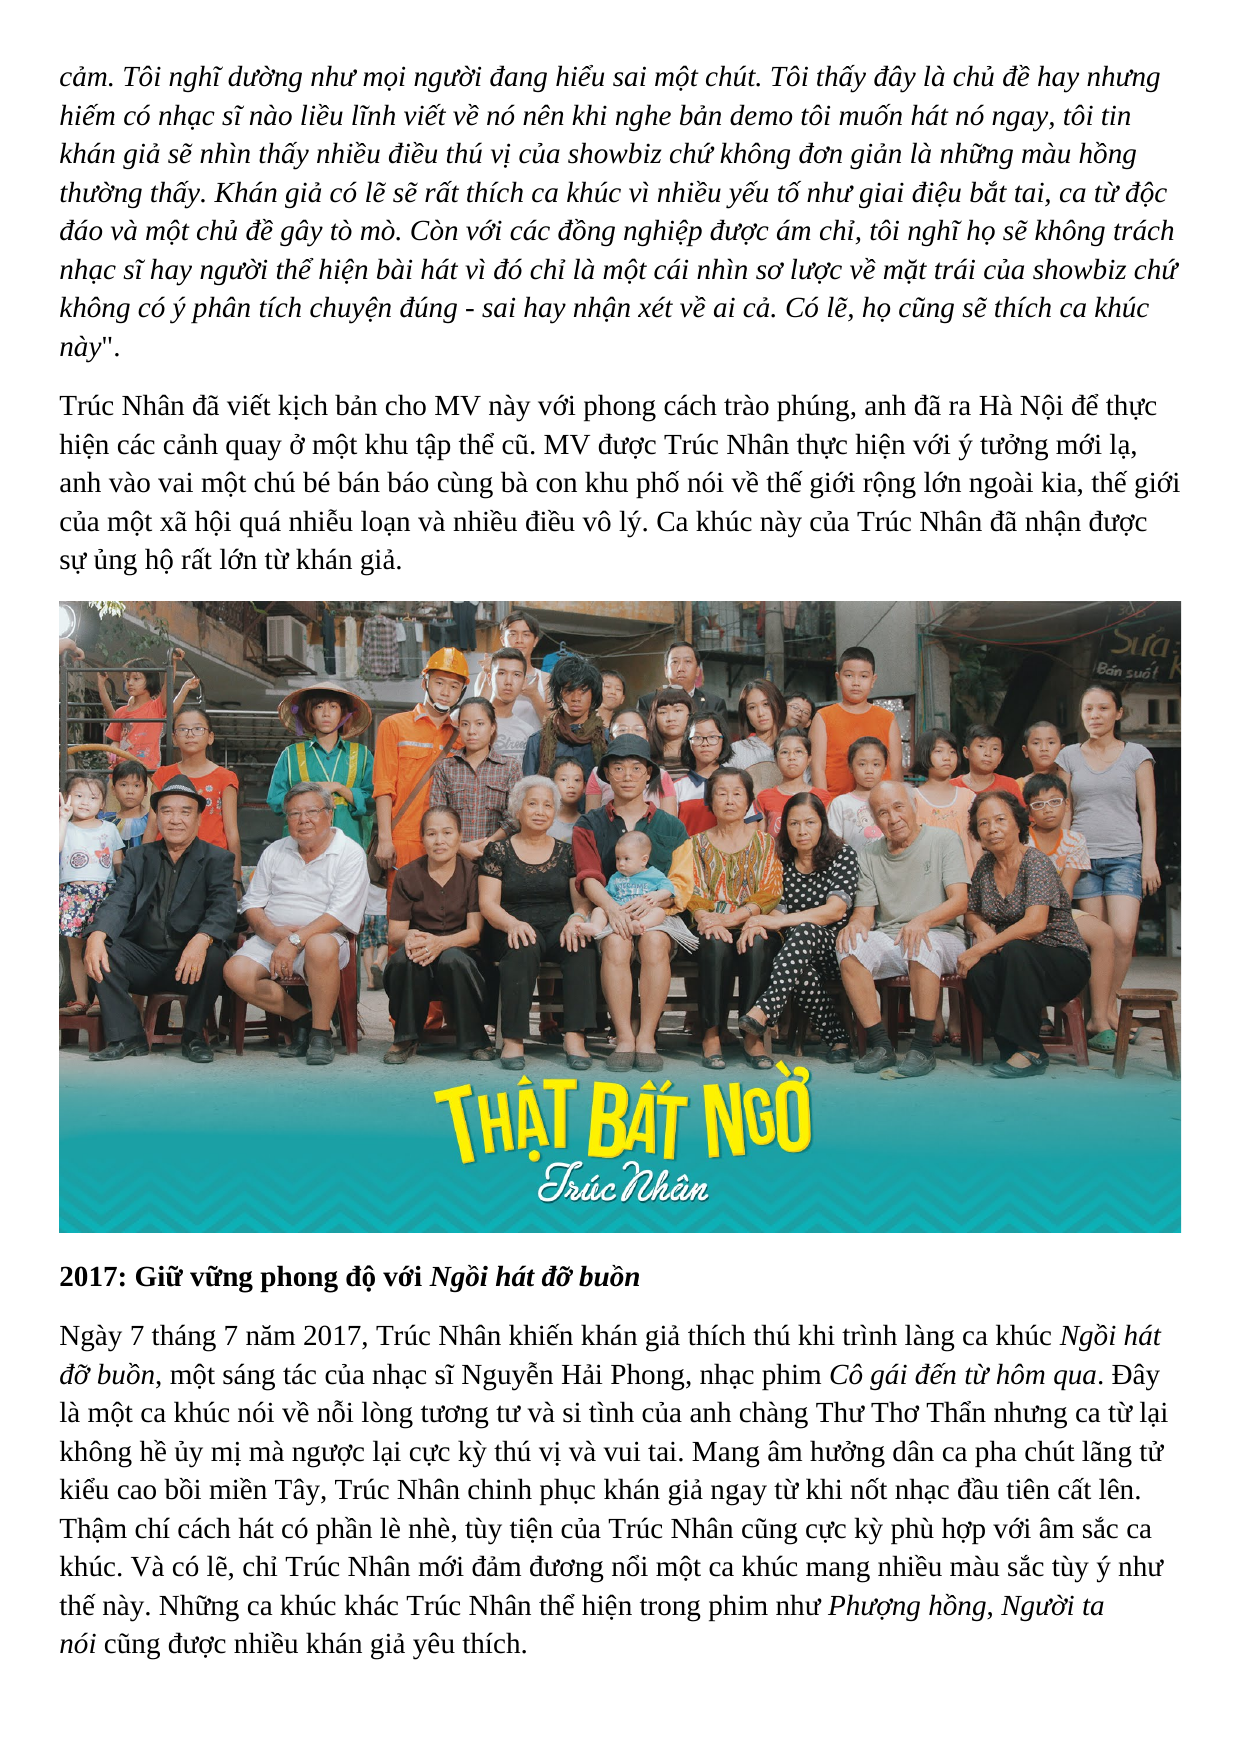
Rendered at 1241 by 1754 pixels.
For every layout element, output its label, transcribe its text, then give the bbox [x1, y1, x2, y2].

text Ngày 7 tháng 7 năm 2017, Trúc Nhân khiến khán giả thích thú khi trình làng ca khúc Ngồi hát đỡ buồn, một sáng tác của nhạc sĩ Nguyễn Hải Phong, nhạc phim Cô gái đến từ hôm qua. Đây là một ca khúc nói về nỗi lòng tương tư và si tình của anh chàng Thư Thơ Thẩn nhưng ca từ lại không hề ủy mị mà ngược lại cực kỳ thú vị và vui tai. Mang âm hưởng dân ca pha chút lãng tử kiểu cao bồi miền Tây, Trúc Nhân chinh phục khán giả ngay từ khi nốt nhạc đầu tiên cất lên. Thậm chí cách hát có phần lè nhè, tùy tiện của Trúc Nhân cũng cực kỳ phù hợp với âm sắc ca khúc. Và có lẽ, chỉ Trúc Nhân mới đảm đương nổi một ca khúc mang nhiều màu sắc tùy ý như thế này. Những ca khúc khác Trúc Nhân thể hiện trong phim như Phượng hồng, Người ta nói cũng được nhiều khán giả yêu thích. [59, 1318, 1181, 1660]
picture [59, 601, 1182, 1233]
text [59, 59, 1181, 362]
text 2017: Giữ vững phong độ với Ngồi hát đỡ buồn [59, 1259, 1181, 1292]
text Trúc Nhân đã viết kịch bản cho MV này với phong cách trào phúng, anh đã ra Hà Nội để thực hiện các cảnh quay ở một khu tập thể cũ. MV được Trúc Nhân thực hiện với ý tưởng mới lạ, anh vào vai một chú bé bán báo cùng bà con khu phố nói về thế giới rộng lớn ngoài kia, thế giới của một xã hội quá nhiễu loạn và nhiều điều vô lý. Ca khúc này của Trúc Nhân đã nhận được sự ủng hộ rất lớn từ khán giả. [59, 388, 1181, 576]
